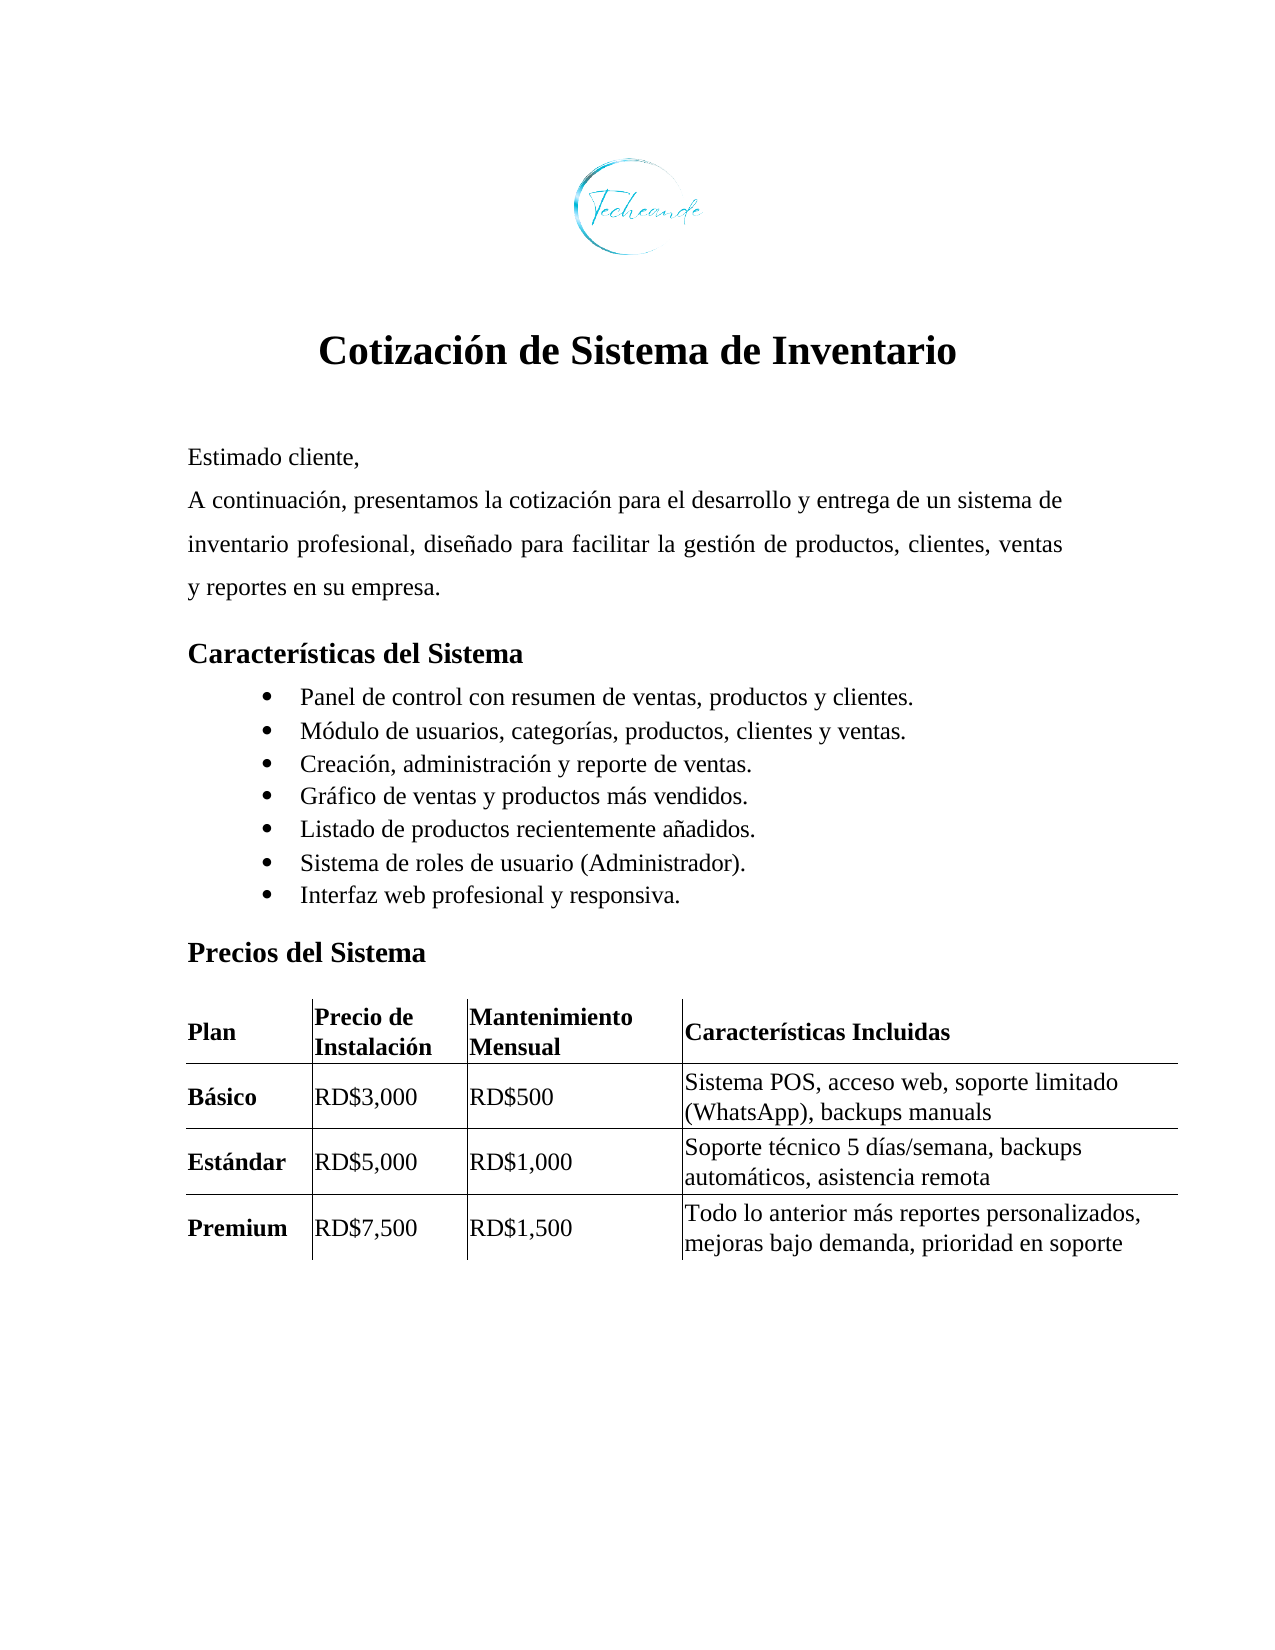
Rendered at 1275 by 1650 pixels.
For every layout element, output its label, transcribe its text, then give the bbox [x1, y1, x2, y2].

table_cell Todo lo anterior más reportes personalizados, mejoras bajo demanda, prioridad en soporte [683, 1195, 1177, 1260]
table_header Mantenimiento Mensual [468, 999, 682, 1063]
table_cell RD$1,500 [468, 1195, 682, 1260]
list Gráfico de ventas y productos más vendidos. [263, 781, 1125, 810]
list Creación, administración y reporte de ventas. [263, 749, 1125, 778]
subtitle Características del Sistema [187, 636, 1125, 670]
list Módulo de usuarios, categorías, productos, clientes y ventas. [263, 716, 1125, 744]
table_cell RD$3,000 [313, 1064, 467, 1128]
subtitle Precios del Sistema [187, 935, 1125, 968]
list Panel de control con resumen de ventas, productos y clientes. [263, 682, 1125, 711]
text Estimado cliente, [187, 442, 1125, 471]
table_header Precio de Instalación [313, 999, 467, 1063]
table_cell RD$7,500 [313, 1195, 467, 1260]
table_cell Estándar [186, 1129, 312, 1193]
table_header Plan [186, 999, 312, 1063]
table_cell Soporte técnico 5 días/semana, backups automáticos, asistencia remota [683, 1129, 1177, 1193]
picture [573, 158, 703, 255]
list Sistema de roles de usuario (Administrador). [263, 848, 1125, 876]
table_cell RD$500 [468, 1064, 682, 1128]
text A continuación, presentamos la cotización para el desarrollo y entrega de un sistema de inventario profesional, diseñado para facilitar la gestión de productos, clientes, ventas y reportes en su empresa. [187, 486, 1063, 601]
table_cell Básico [186, 1064, 312, 1128]
table_cell RD$5,000 [313, 1129, 467, 1193]
table_header Características Incluidas [683, 999, 1177, 1063]
list Interfaz web profesional y responsiva. [263, 880, 1125, 909]
table_cell RD$1,000 [468, 1129, 682, 1193]
table_cell Premium [186, 1195, 312, 1260]
list Listado de productos recientemente añadidos. [263, 814, 1125, 843]
table_cell Sistema POS, acceso web, soporte limitado (WhatsApp), backups manuals [683, 1064, 1177, 1128]
title Cotización de Sistema de Inventario [187, 326, 1087, 374]
